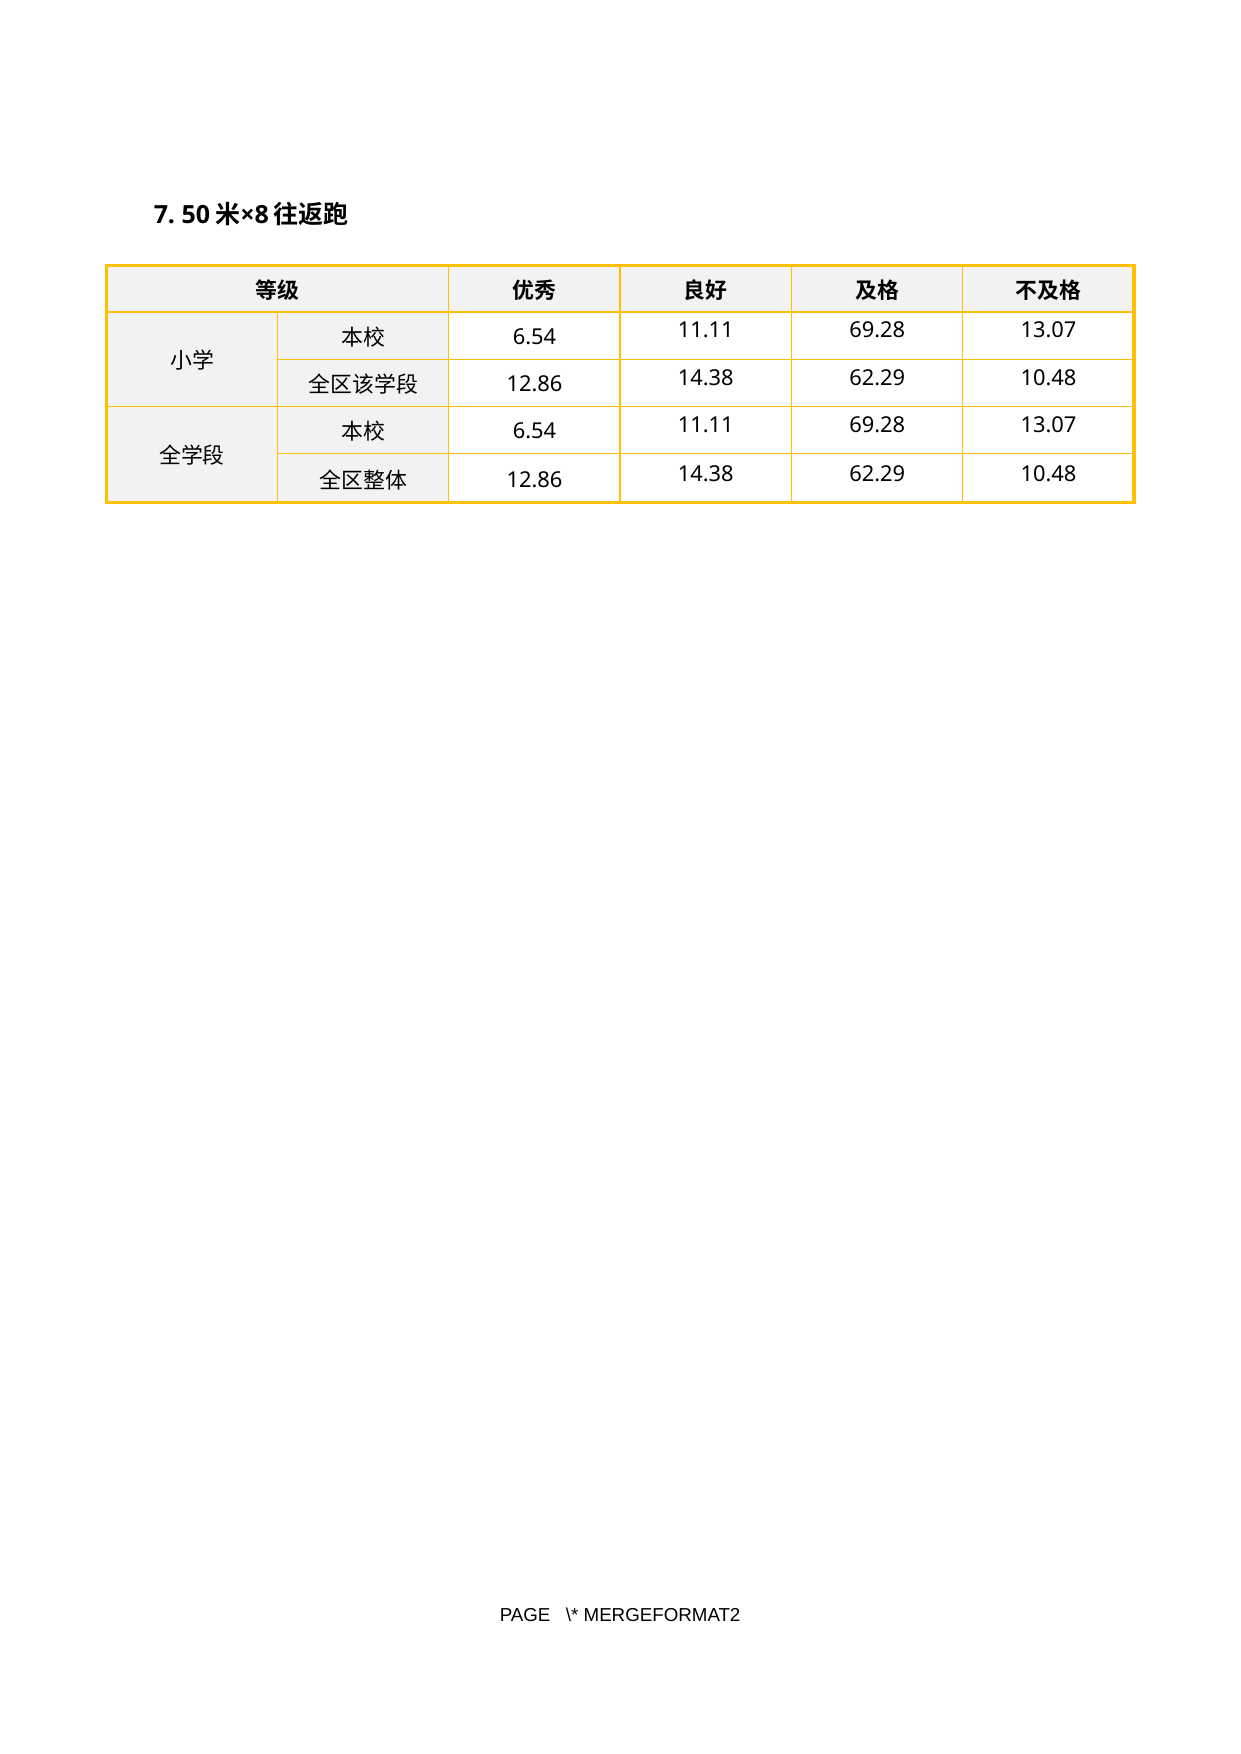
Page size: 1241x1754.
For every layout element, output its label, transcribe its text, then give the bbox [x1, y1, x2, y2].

table_cell 14.38 [621, 454, 791, 501]
table_cell 全学段 [108, 407, 277, 501]
table_cell 本校 [278, 407, 448, 453]
table_cell 6.54 [449, 407, 619, 453]
table_cell 62.29 [792, 454, 962, 501]
table_header 等级 [108, 267, 448, 311]
subtitle 7. 50米×8往返跑 [153, 179, 1087, 247]
table_header 优秀 [449, 267, 619, 311]
table_cell 14.38 [621, 360, 791, 406]
table_cell 13.07 [963, 407, 1132, 453]
table_cell 12.86 [449, 454, 619, 501]
table_cell 12.86 [449, 360, 619, 406]
table_header 良好 [621, 267, 791, 311]
table_cell 69.28 [792, 407, 962, 453]
table_cell 小学 [108, 313, 277, 406]
table_header 及格 [792, 267, 962, 311]
table_cell 本校 [278, 313, 448, 359]
table_cell 10.48 [963, 360, 1132, 406]
table_cell 11.11 [621, 313, 791, 359]
table_cell 13.07 [963, 313, 1132, 359]
table_cell 全区该学段 [278, 360, 448, 406]
table_cell 10.48 [963, 454, 1132, 501]
table_cell 6.54 [449, 313, 619, 359]
table_header 不及格 [963, 267, 1132, 311]
table_cell 全区整体 [278, 454, 448, 501]
table_cell 11.11 [621, 407, 791, 453]
table_cell 69.28 [792, 313, 962, 359]
table_cell 62.29 [792, 360, 962, 406]
